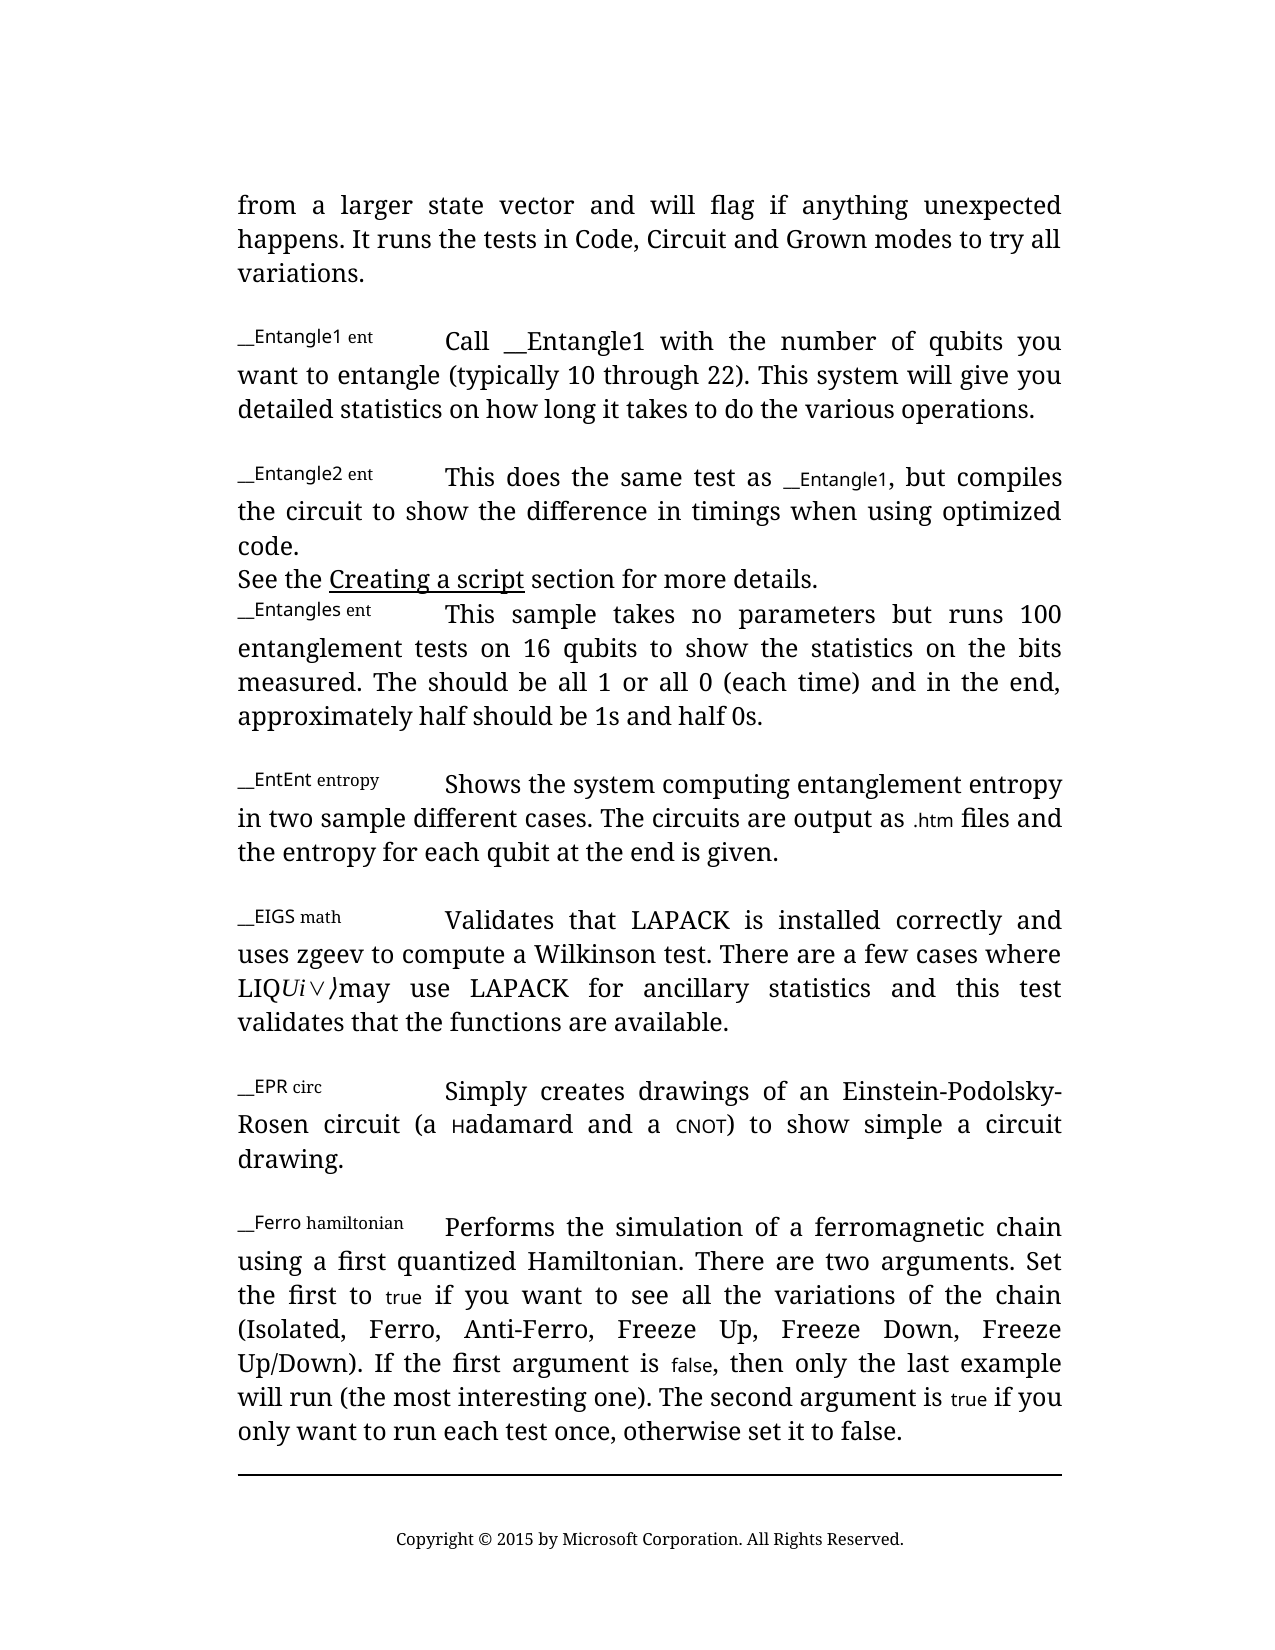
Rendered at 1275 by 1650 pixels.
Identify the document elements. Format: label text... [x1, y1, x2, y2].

subtitle __Ferro hamiltonian [237, 1209, 425, 1235]
text Validates that LAPACK is installed correctly and uses zgeev to compute a Wilkinson test. There are a few cases where LIQmay use LAPACK for ancillary statistics and this test validates that the functions are available. [237, 903, 1062, 1039]
subtitle __EIGS math [237, 903, 425, 928]
subtitle __Entangle2 ent [237, 460, 425, 486]
text This does the same test as __Entangle1, but compiles the circuit to show the difference in timings when using optimized code. [237, 460, 1062, 562]
subtitle __Entangle1 ent [237, 324, 425, 349]
text Simply creates drawings of an Einstein-Podolsky-Rosen circuit (a Hadamard and a CNOT) to show simple a circuit drawing. [237, 1073, 1062, 1175]
text Shows the system computing entanglement entropy in two sample different cases. The circuits are output as .htm files and the entropy for each qubit at the end is given. [237, 767, 1062, 869]
subtitle __Entangles ent [237, 596, 425, 622]
subtitle __EntEnt entropy [237, 767, 425, 792]
subtitle __EPR circ [237, 1073, 425, 1099]
text This sample takes no parameters but runs 100 entanglement tests on 16 qubits to show the statistics on the bits measured. The should be all 1 or all 0 (each time) and in the end, approximately half should be 1s and half 0s. [237, 596, 1062, 732]
text Performs the simulation of a ferromagnetic chain using a first quantized Hamiltonian. There are two arguments. Set the first to true if you want to see all the variations of the chain (Isolated, Ferro, Anti-Ferro, Freeze Up, Freeze Down, Freeze Up/Down). If the first argument is false, then only the last example will run (the most interesting one). The second argument is true if you only want to run each test once, otherwise set it to false. [237, 1209, 1062, 1448]
text See the Creating a script section for more details. [237, 562, 1062, 596]
text Call __Entangle1 with the number of qubits you want to entangle (typically 10 through 22). This system will give you detailed statistics on how long it takes to do the various operations. [237, 324, 1062, 426]
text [237, 187, 1062, 290]
